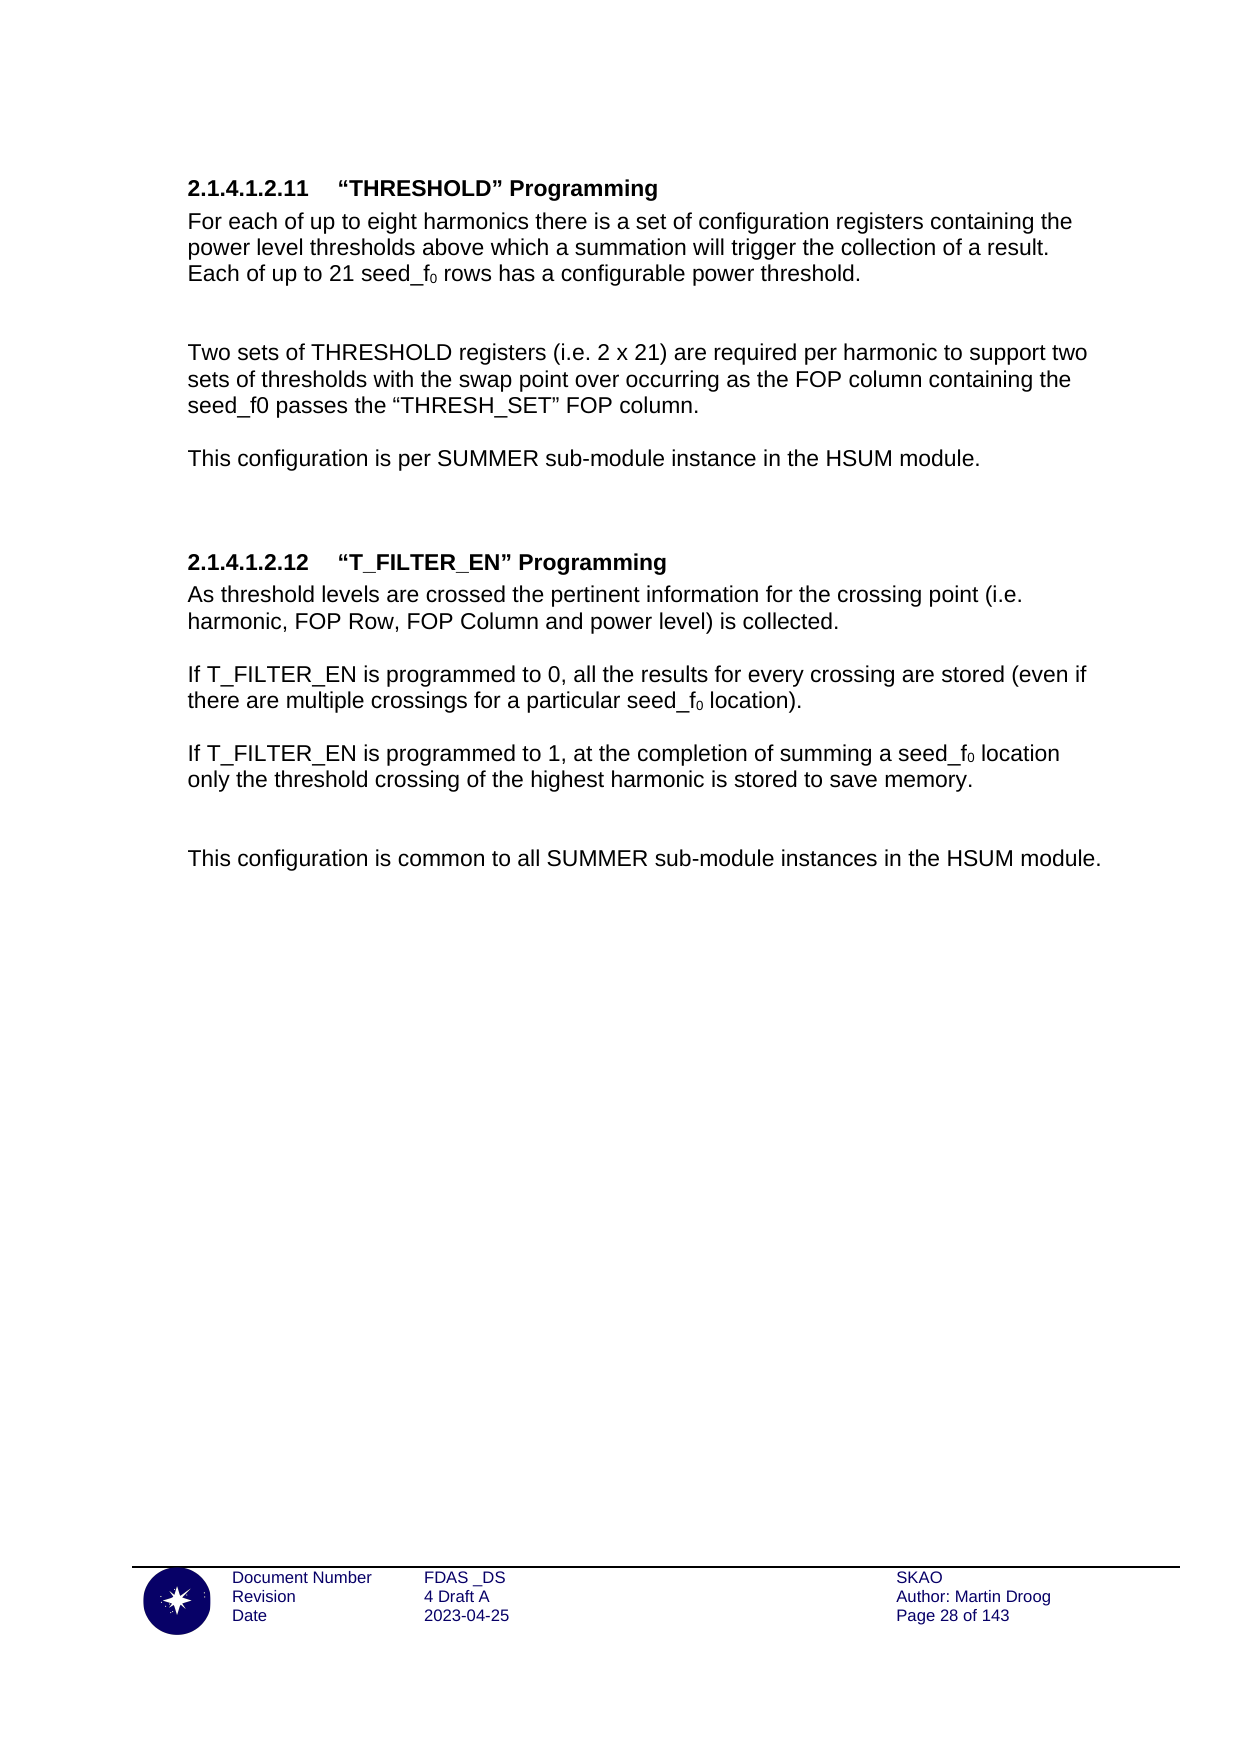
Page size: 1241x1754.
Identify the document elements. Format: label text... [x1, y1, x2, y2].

text If T_FILTER_EN is programmed to 1, at the completion of summing a seed_f0 location only the threshold crossing of the highest harmonic is stored to save memory. [187, 739, 1107, 792]
subtitle “THRESHOLD” Programming [187, 175, 1107, 201]
text If T_FILTER_EN is programmed to 0, all the results for every crossing are stored (even if there are multiple crossings for a particular seed_f0 location). [187, 661, 1107, 713]
text Two sets of THRESHOLD registers (i.e. 2 x 21) are required per harmonic to support two sets of thresholds with the swap point over occurring as the FOP column containing the seed_f0 passes the “THRESH_SET” FOP column. [187, 339, 1107, 418]
subtitle “T_FILTER_EN” Programming [187, 549, 1107, 575]
text For each of up to eight harmonics there is a set of configuration registers containing the power level thresholds above which a summation will trigger the collection of a result. Each of up to 21 seed_f0 rows has a configurable power threshold. [187, 208, 1107, 287]
text This configuration is per SUMMER sub-module instance in the HSUM module. [187, 445, 1107, 471]
text This configuration is common to all SUMMER sub-module instances in the HSUM module. [187, 845, 1107, 871]
text As threshold levels are crossed the pertinent information for the crossing point (i.e. harmonic, FOP Row, FOP Column and power level) is collected. [187, 581, 1107, 634]
picture [143, 1567, 211, 1635]
